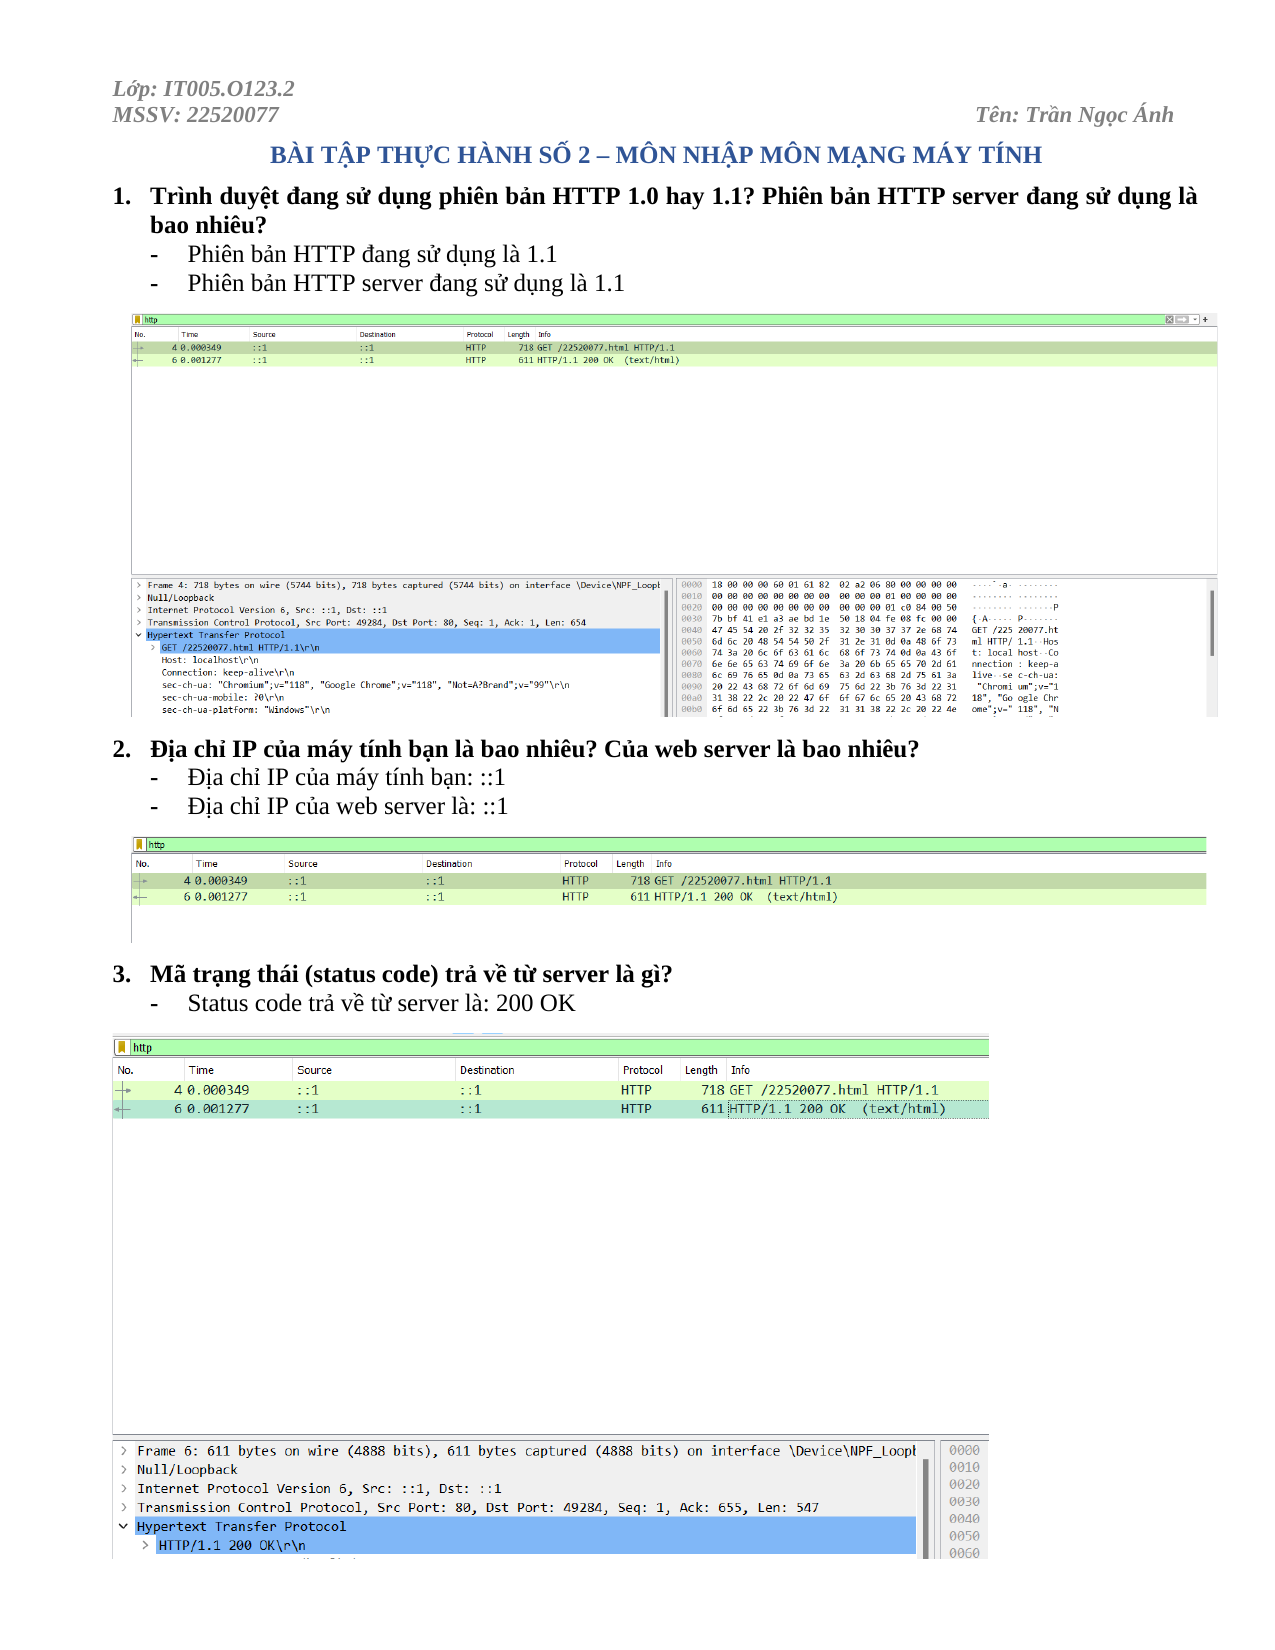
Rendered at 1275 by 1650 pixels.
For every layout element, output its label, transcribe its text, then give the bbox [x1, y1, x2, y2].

list Mã trạng thái (status code) trả về từ server là gì? [112, 959, 1200, 988]
text BÀI TẬP THỰC HÀNH SỐ 2 – MÔN NHẬP MÔN MẠNG MÁY TÍNH [112, 140, 1200, 169]
text MSSV: 22520077 Tên: Trần Ngọc Ánh [112, 101, 1200, 128]
list Địa chỉ IP của web server là: ::1 [150, 791, 1200, 820]
list Địa chỉ IP của máy tính bạn: ::1 [150, 762, 1200, 791]
picture [131, 836, 1207, 943]
picture [131, 313, 1218, 717]
list Địa chỉ IP của máy tính bạn là bao nhiêu? Của web server là bao nhiêu? [112, 734, 1200, 762]
list Trình duyệt đang sử dụng phiên bản HTTP 1.0 hay 1.1? Phiên bản HTTP server đang sử dụng là bao nhiêu? [112, 181, 1200, 239]
text Lớp: IT005.O123.2 [112, 75, 1200, 101]
picture [112, 1033, 989, 1559]
list Phiên bản HTTP đang sử dụng là 1.1 [150, 239, 1200, 268]
list Phiên bản HTTP server đang sử dụng là 1.1 [150, 268, 1200, 296]
list Status code trả về từ server là: 200 OK [150, 988, 1200, 1016]
